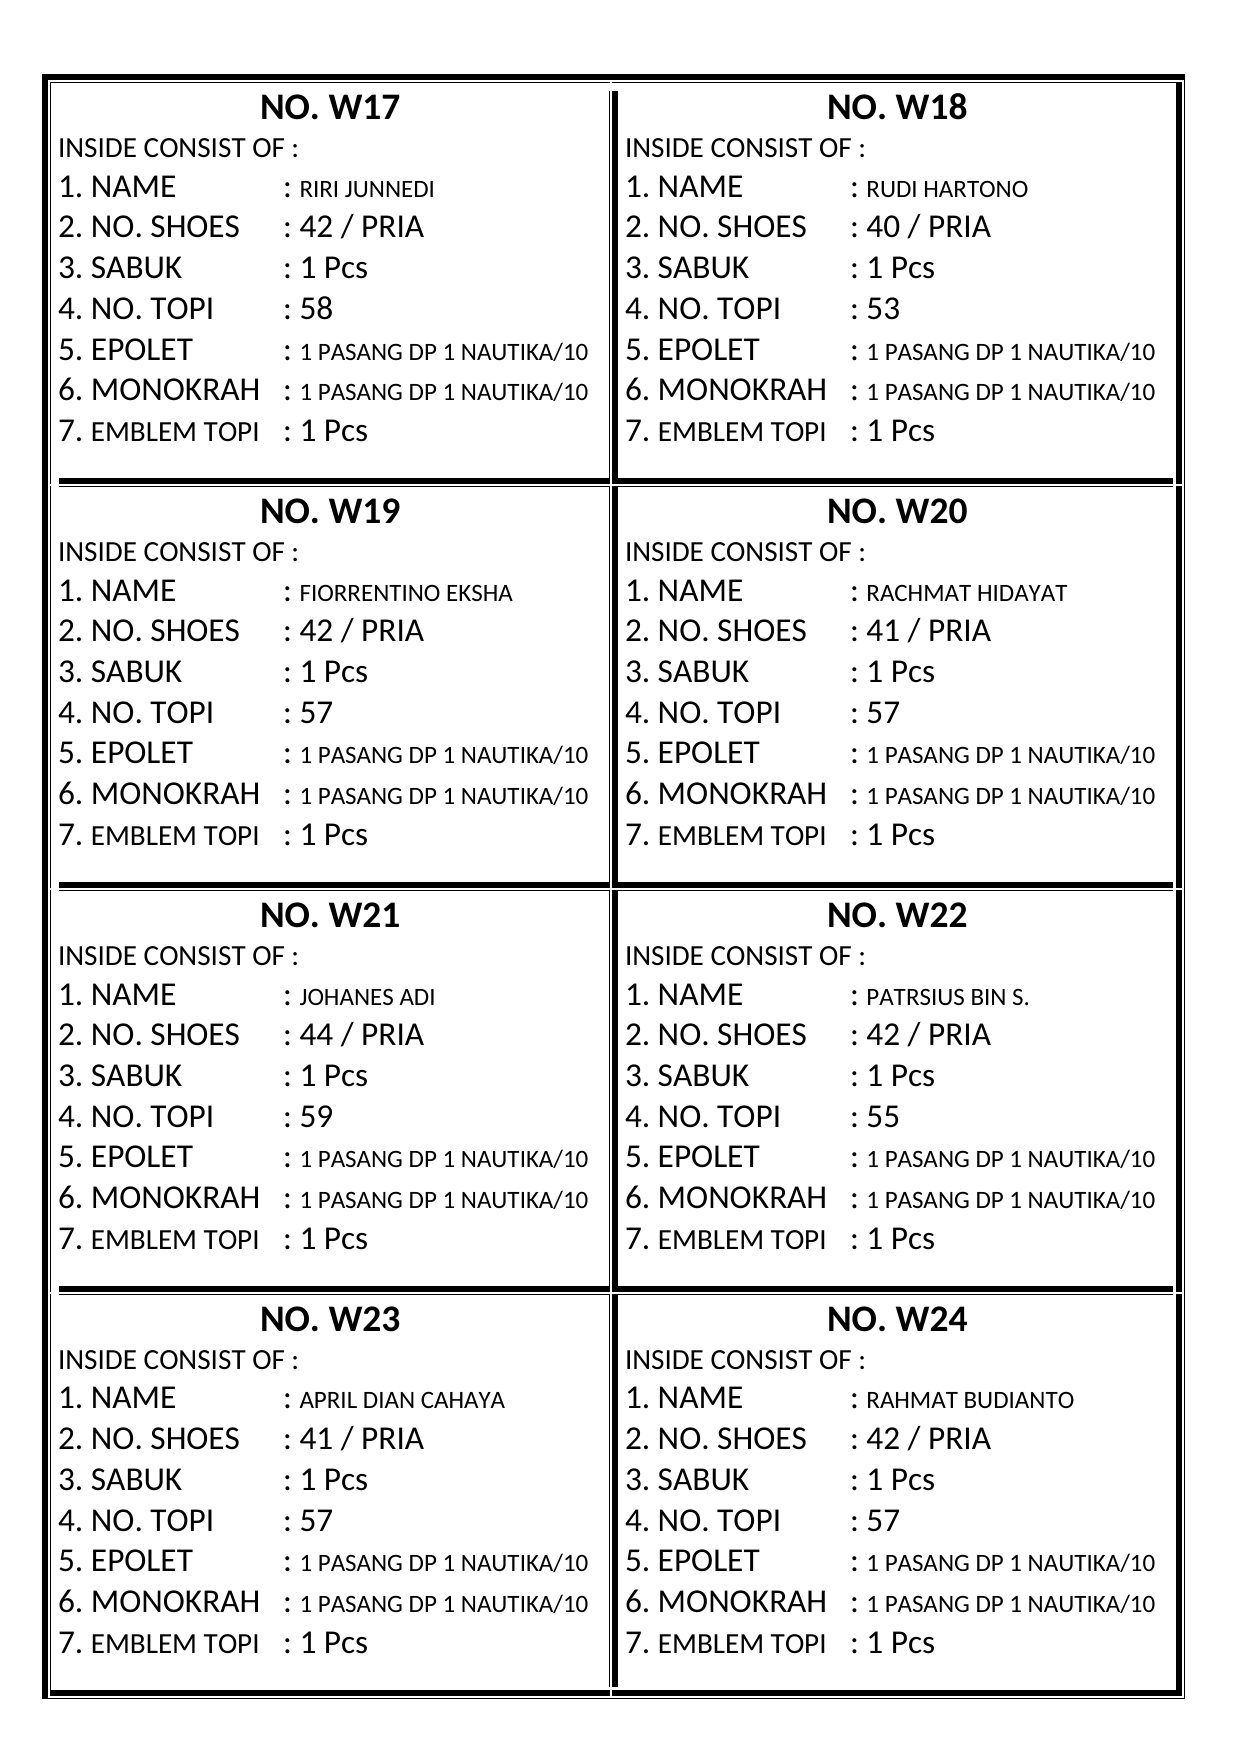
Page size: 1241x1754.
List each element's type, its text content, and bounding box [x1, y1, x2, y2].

table_cell NO. W23 INSIDE CONSIST OF : 1. NAME : APRIL DIAN CAHAYA 2. NO. SHOES : 41 / PRIA 3. SABUK : 1 Pcs 4. NO. TOPI : 57 5. EPOLET : 1 PASANG DP 1 NAUTIKA/10 6. MONOKRAH : 1 PASANG DP 1 NAUTIKA/10 7. EMBLEM TOPI : 1 Pcs [48, 1286, 613, 1690]
table_cell NO. W17 INSIDE CONSIST OF : 1. NAME : RIRI JUNNEDI 2. NO. SHOES : 42 / PRIA 3. SABUK : 1 Pcs 4. NO. TOPI : 58 5. EPOLET : 1 PASANG DP 1 NAUTIKA/10 6. MONOKRAH : 1 PASANG DP 1 NAUTIKA/10 7. EMBLEM TOPI : 1 Pcs [48, 80, 613, 478]
table_cell NO. W24 INSIDE CONSIST OF : 1. NAME : RAHMAT BUDIANTO 2. NO. SHOES : 42 / PRIA 3. SABUK : 1 Pcs 4. NO. TOPI : 57 5. EPOLET : 1 PASANG DP 1 NAUTIKA/10 6. MONOKRAH : 1 PASANG DP 1 NAUTIKA/10 7. EMBLEM TOPI : 1 Pcs [614, 1286, 1181, 1690]
table_cell NO. W18 INSIDE CONSIST OF : 1. NAME : RUDI HARTONO 2. NO. SHOES : 40 / PRIA 3. SABUK : 1 Pcs 4. NO. TOPI : 53 5. EPOLET : 1 PASANG DP 1 NAUTIKA/10 6. MONOKRAH : 1 PASANG DP 1 NAUTIKA/10 7. EMBLEM TOPI : 1 Pcs [614, 83, 1176, 478]
table_cell NO. W20 INSIDE CONSIST OF : 1. NAME : RACHMAT HIDAYAT 2. NO. SHOES : 41 / PRIA 3. SABUK : 1 Pcs 4. NO. TOPI : 57 5. EPOLET : 1 PASANG DP 1 NAUTIKA/10 6. MONOKRAH : 1 PASANG DP 1 NAUTIKA/10 7. EMBLEM TOPI : 1 Pcs [614, 478, 1181, 882]
table_cell NO. W22 INSIDE CONSIST OF : 1. NAME : PATRSIUS BIN S. 2. NO. SHOES : 42 / PRIA 3. SABUK : 1 Pcs 4. NO. TOPI : 55 5. EPOLET : 1 PASANG DP 1 NAUTIKA/10 6. MONOKRAH : 1 PASANG DP 1 NAUTIKA/10 7. EMBLEM TOPI : 1 Pcs [614, 882, 1181, 1286]
table_cell NO. W21 INSIDE CONSIST OF : 1. NAME : JOHANES ADI 2. NO. SHOES : 44 / PRIA 3. SABUK : 1 Pcs 4. NO. TOPI : 59 5. EPOLET : 1 PASANG DP 1 NAUTIKA/10 6. MONOKRAH : 1 PASANG DP 1 NAUTIKA/10 7. EMBLEM TOPI : 1 Pcs [48, 882, 613, 1286]
table_cell NO. W19 INSIDE CONSIST OF : 1. NAME : FIORRENTINO EKSHA 2. NO. SHOES : 42 / PRIA 3. SABUK : 1 Pcs 4. NO. TOPI : 57 5. EPOLET : 1 PASANG DP 1 NAUTIKA/10 6. MONOKRAH : 1 PASANG DP 1 NAUTIKA/10 7. EMBLEM TOPI : 1 Pcs [48, 478, 613, 882]
